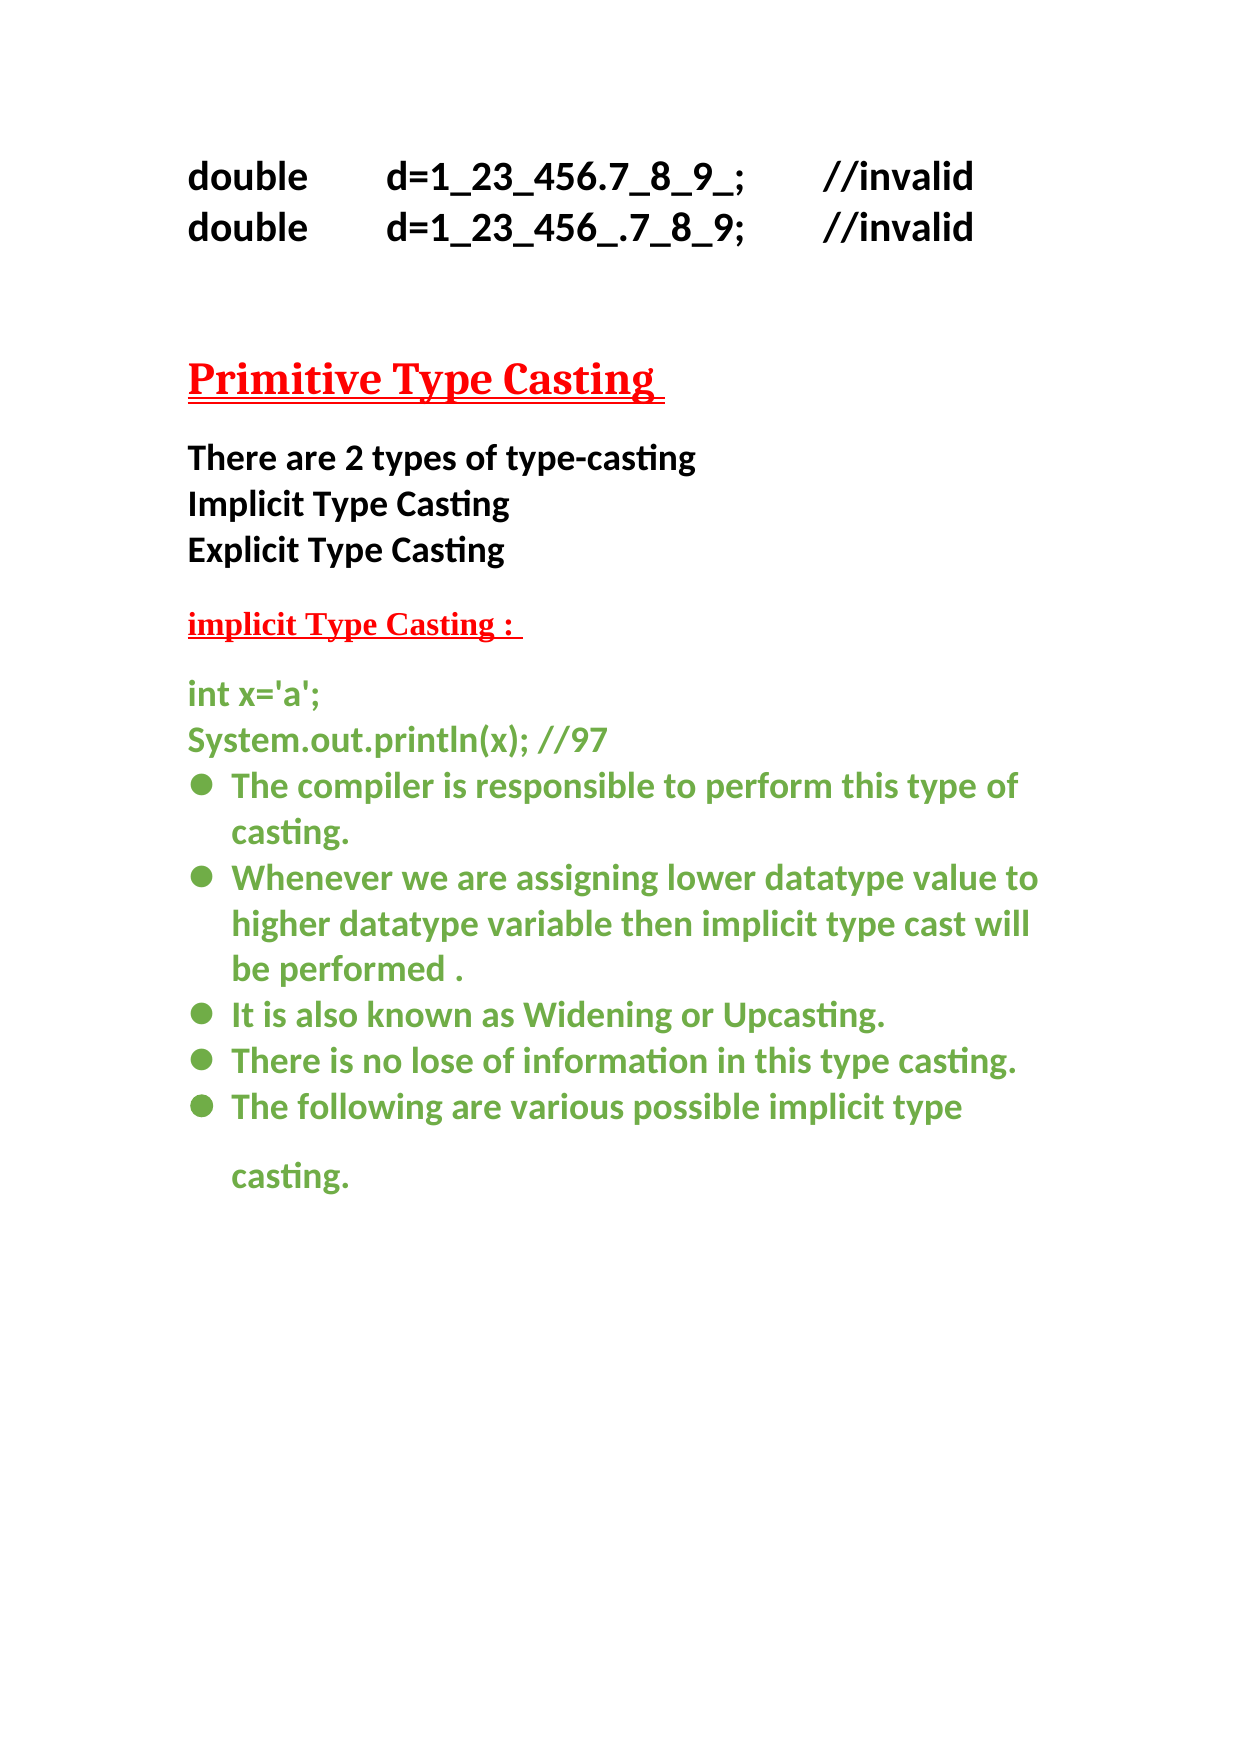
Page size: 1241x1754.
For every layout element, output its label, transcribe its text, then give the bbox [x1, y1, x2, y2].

text System.out.println(x); //97 [187, 716, 1053, 762]
text double d=1_23_456_.7_8_9; //invalid [187, 201, 1053, 252]
text int x='a'; [187, 670, 1053, 716]
text implicit Type Casting : [187, 604, 1053, 642]
text Implicit Type Casting [187, 480, 1053, 526]
text Explicit Type Casting [187, 526, 1053, 572]
list It is also known as Widening or Upcasting. [187, 991, 1053, 1037]
text double d=1_23_456.7_8_9_; //invalid [187, 150, 1053, 201]
list Whenever we are assigning lower datatype value to higher datatype variable then implicit type cast will be performed . [187, 854, 1053, 991]
list There is no lose of information in this type casting. [187, 1037, 1053, 1083]
list The following are various possible implicit type casting. [187, 1083, 1053, 1197]
list The compiler is responsible to perform this type of casting. [187, 762, 1053, 854]
text There are 2 types of type-casting [187, 434, 1053, 480]
text Primitive Type Casting [187, 353, 1053, 406]
